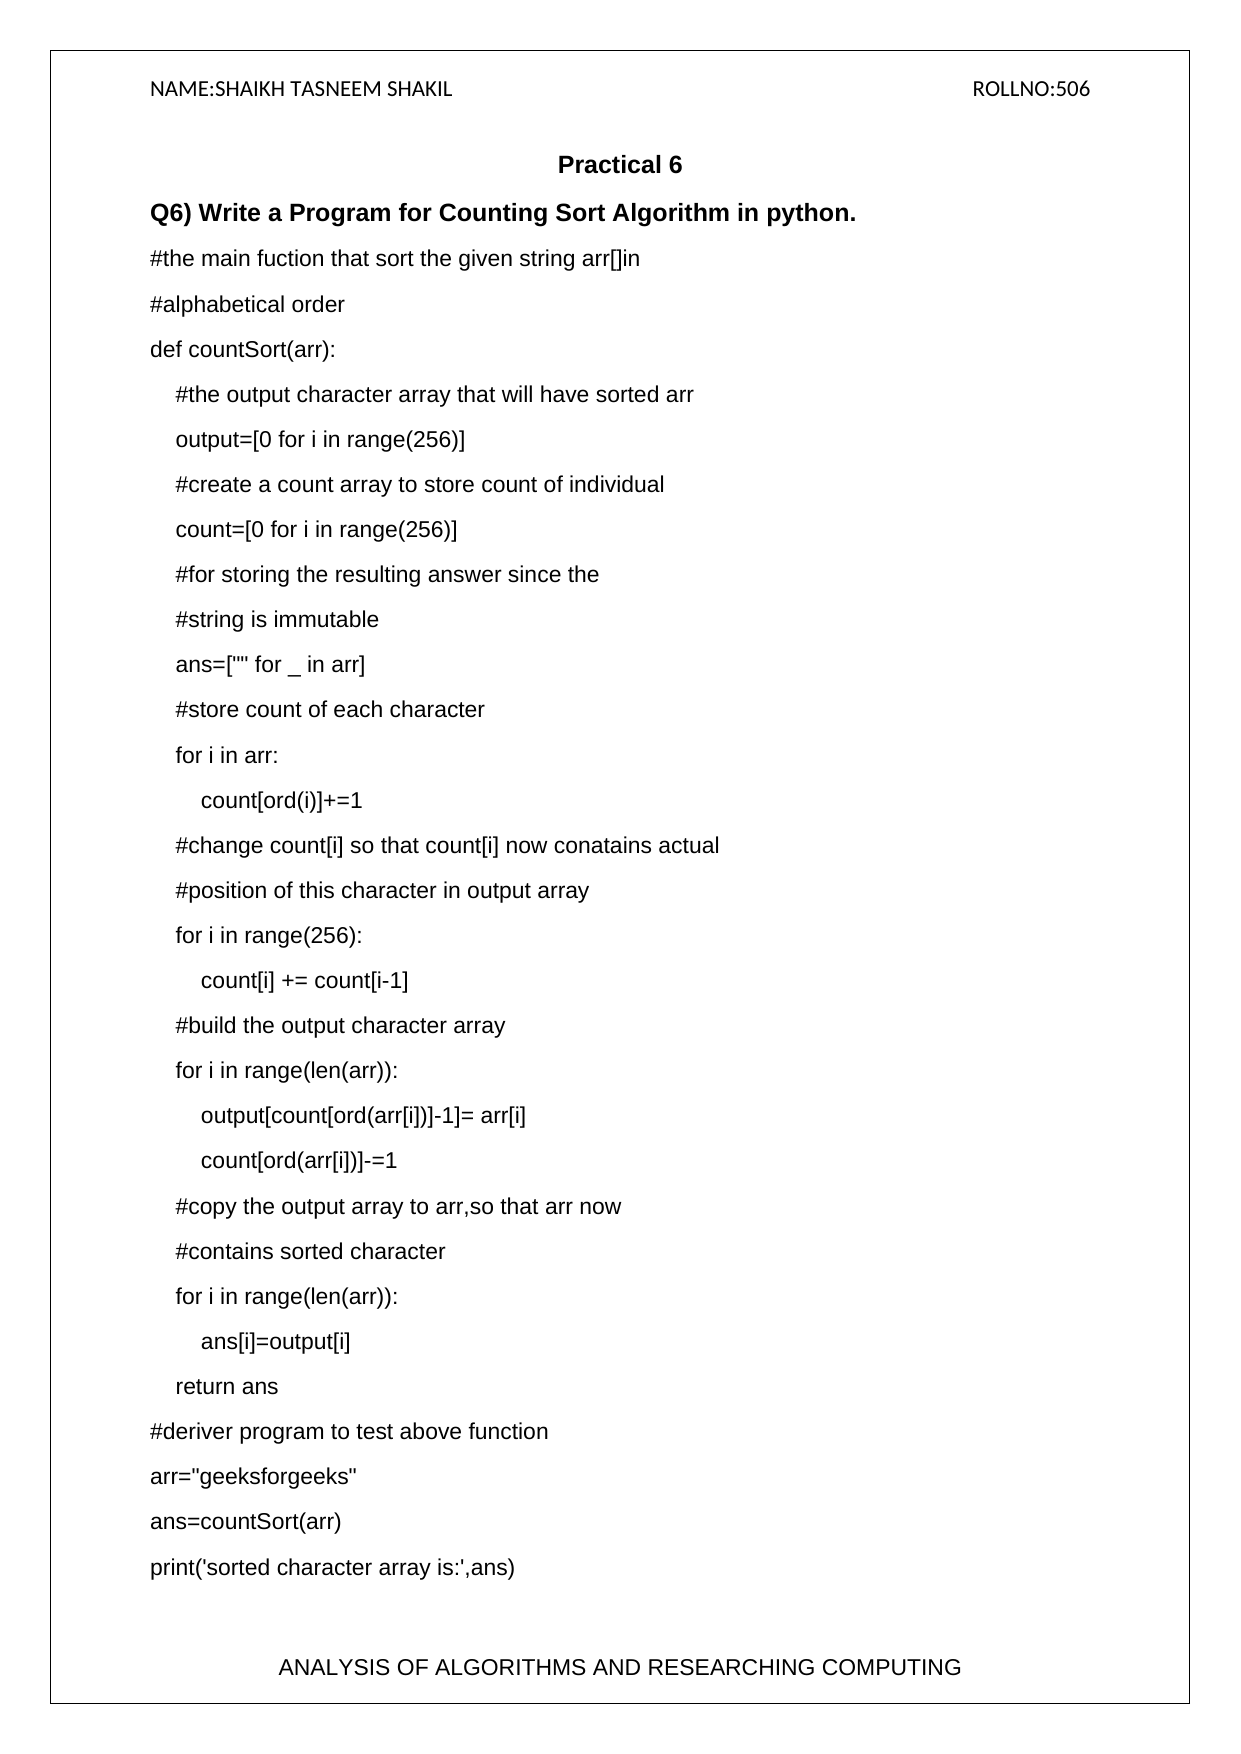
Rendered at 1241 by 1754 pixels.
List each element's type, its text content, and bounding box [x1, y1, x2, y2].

text Q6) Write a Program for Counting Sort Algorithm in python. [150, 198, 1090, 226]
text #string is immutable [150, 606, 1090, 633]
text for i in arr: [150, 742, 1090, 768]
text Practical 6 [150, 150, 1090, 179]
text #position of this character in output array [150, 877, 1090, 903]
text #alphabetical order [150, 291, 1090, 317]
text for i in range(len(arr)): [150, 1057, 1090, 1084]
text #for storing the resulting answer since the [150, 561, 1090, 587]
text count[ord(i)]+=1 [150, 787, 1090, 813]
text count=[0 for i in range(256)] [150, 516, 1090, 542]
text #deriver program to test above function [150, 1418, 1090, 1444]
text #build the output character array [150, 1012, 1090, 1038]
text #the main fuction that sort the given string arr[]in [150, 245, 1090, 272]
text output[count[ord(arr[i])]-1]= arr[i] [150, 1102, 1090, 1129]
text #the output character array that will have sorted arr [150, 381, 1090, 407]
text #create a count array to store count of individual [150, 471, 1090, 497]
text arr="geeksforgeeks" [150, 1463, 1090, 1489]
text for i in range(len(arr)): [150, 1283, 1090, 1309]
text print('sorted character array is:',ans) [150, 1553, 1090, 1580]
text output=[0 for i in range(256)] [150, 426, 1090, 452]
text count[ord(arr[i])]-=1 [150, 1147, 1090, 1174]
text #contains sorted character [150, 1238, 1090, 1264]
text #change count[i] so that count[i] now conatains actual [150, 832, 1090, 858]
text ans=["" for _ in arr] [150, 651, 1090, 678]
text ans=countSort(arr) [150, 1508, 1090, 1535]
text #copy the output array to arr,so that arr now [150, 1193, 1090, 1219]
text ans[i]=output[i] [150, 1328, 1090, 1354]
text for i in range(256): [150, 922, 1090, 948]
text #store count of each character [150, 696, 1090, 723]
text def countSort(arr): [150, 336, 1090, 362]
text return ans [150, 1373, 1090, 1399]
text count[i] += count[i-1] [150, 967, 1090, 993]
